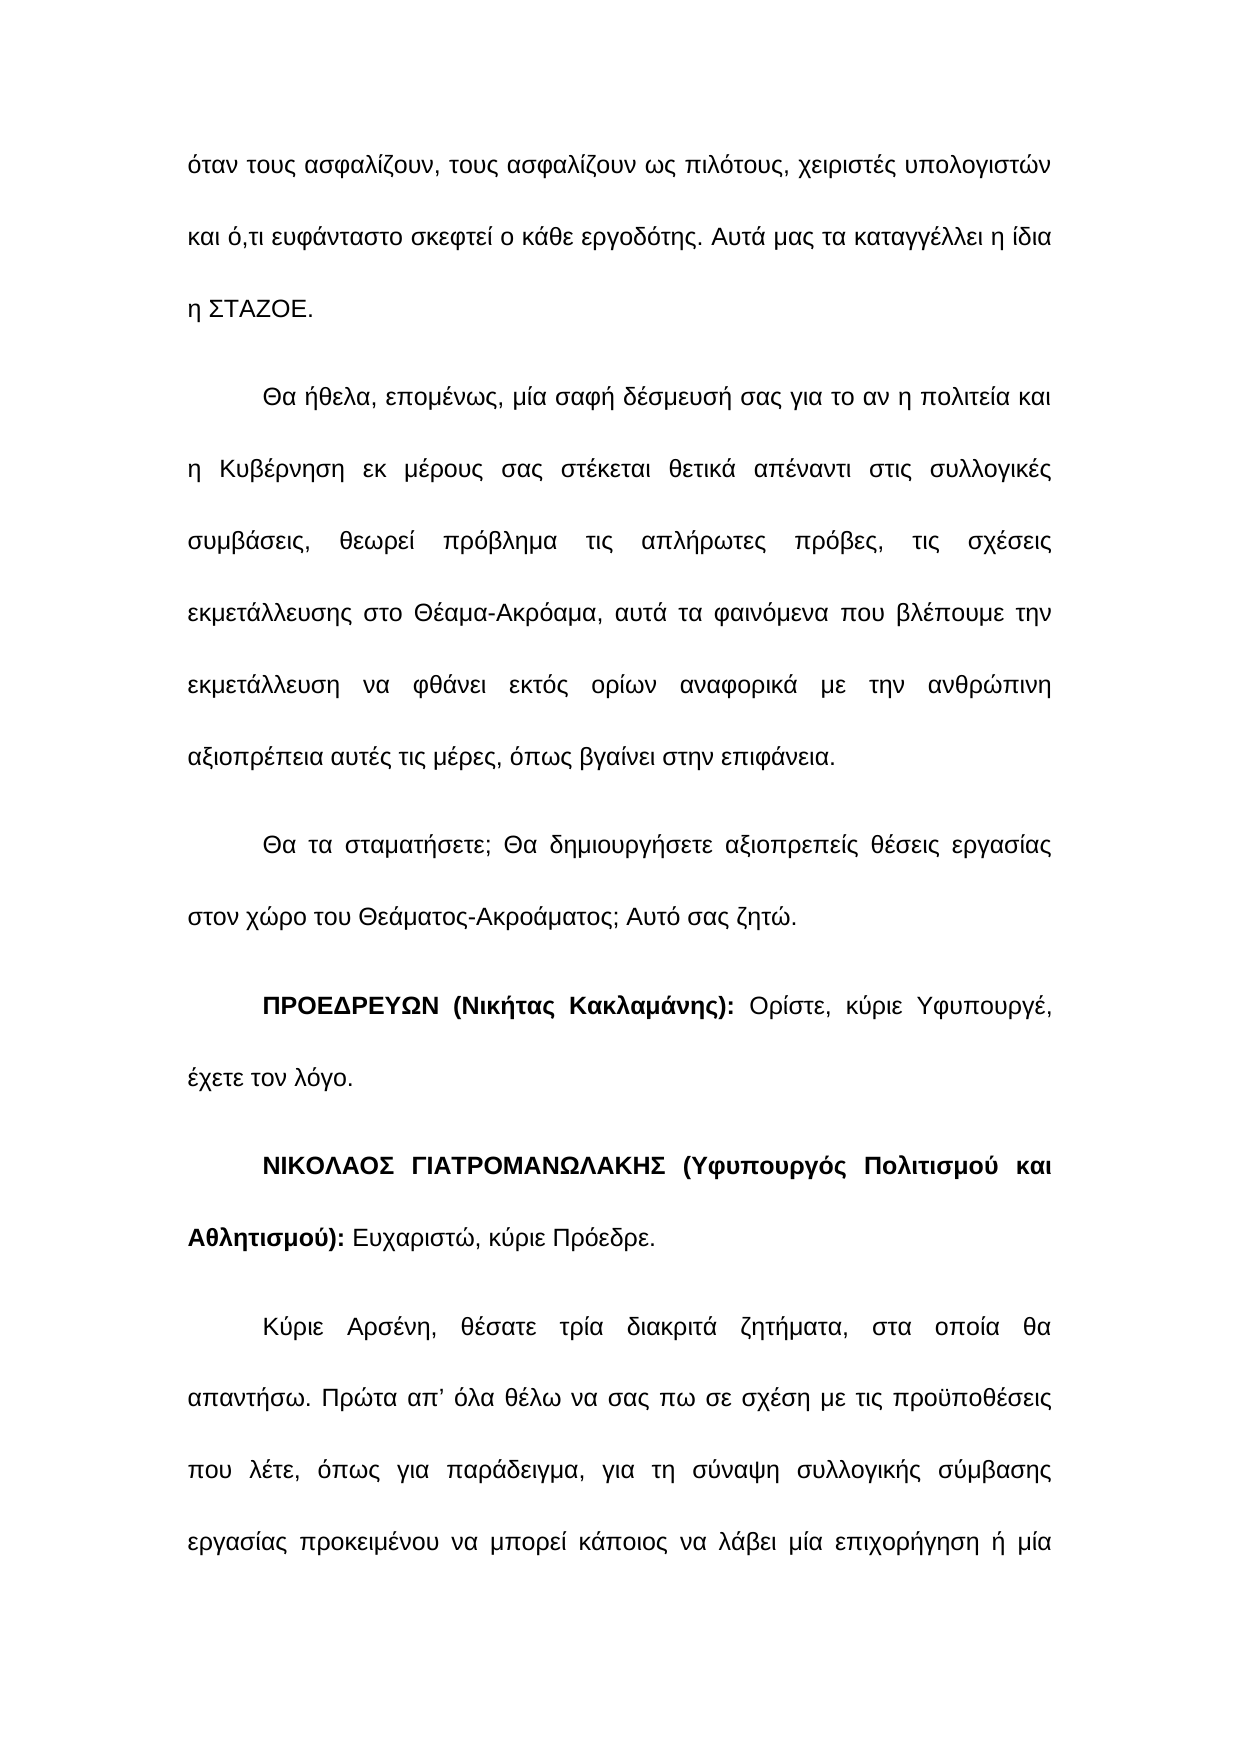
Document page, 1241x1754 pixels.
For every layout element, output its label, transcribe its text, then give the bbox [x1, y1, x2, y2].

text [187, 1311, 1053, 1556]
text ΠΡΟΕΔΡΕΥΩΝ (Νικήτας Κακλαμάνης): Ορίστε, κύριε Υφυπουργέ, έχετε τον λόγο. [187, 991, 1053, 1091]
text Θα ήθελα, επομένως, μία σαφή δέσμευσή σας για το αν η πολιτεία και η Κυβέρνηση εκ μέρους σας στέκεται θετικά απέναντι στις συλλογικές συμβάσεις, θεωρεί πρόβλημα τις απλήρωτες πρόβες, τις σχέσεις εκμετάλλευσης στο Θέαμα-Ακρόαμα, αυτά τα φαινόμενα που βλέπουμε την εκμετάλλευση να φθάνει εκτός ορίων αναφορικά με την ανθρώπινη αξιοπρέπεια αυτές τις μέρες, όπως βγαίνει στην επιφάνεια. [187, 382, 1053, 770]
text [187, 150, 1053, 322]
text Θα τα σταματήσετε; Θα δημιουργήσετε αξιοπρεπείς θέσεις εργασίας στον χώρο του Θεάματος-Ακροάματος; Αυτό σας ζητώ. [187, 830, 1053, 931]
text ΝΙΚΟΛΑΟΣ ΓΙΑΤΡΟΜΑΝΩΛΑΚΗΣ (Υφυπουργός Πολιτισμού και Αθλητισμού): Ευχαριστώ, κύριε Πρόεδρε. [187, 1151, 1053, 1252]
